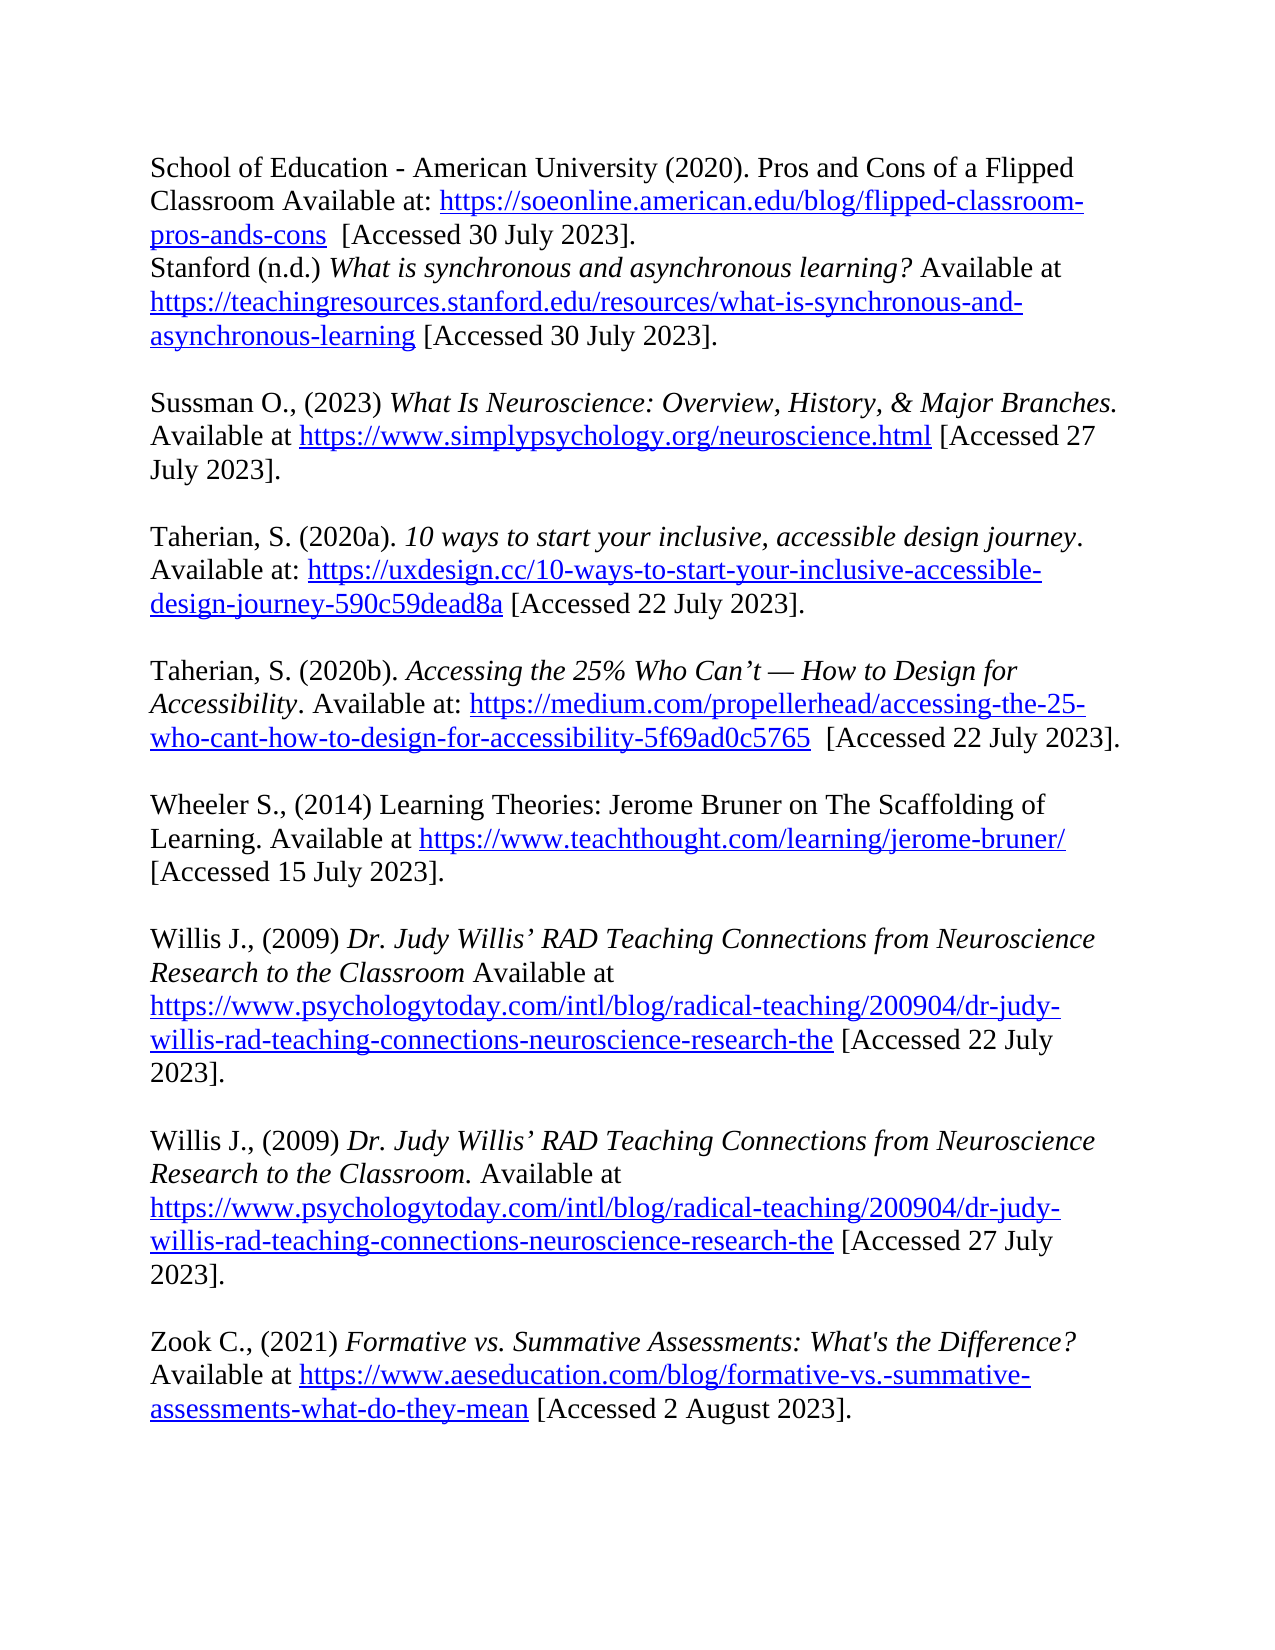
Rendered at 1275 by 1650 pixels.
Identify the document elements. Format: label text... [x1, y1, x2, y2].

text Sussman O., (2023) What Is Neuroscience: Overview, History, & Major Branches. Available at https://www.simplypsychology.org/neuroscience.html [Accessed 27 July 2023]. [150, 385, 1125, 485]
text School of Education - American University (2020). Pros and Cons of a Flipped Classroom Available at: https://soeonline.american.edu/blog/flipped-classroom-pros-ands-cons [Accessed 30 July 2023]. [150, 150, 1125, 251]
text Zook C., (2021) Formative vs. Summative Assessments: What's the Difference? Available at https://www.aeseducation.com/blog/formative-vs.-summative-assessments-what-do-they-mean [Accessed 2 August 2023]. [150, 1324, 1125, 1424]
text Willis J., (2009) Dr. Judy Willis’ RAD Teaching Connections from Neuroscience Research to the Classroom Available at https://www.psychologytoday.com/intl/blog/radical-teaching/200904/dr-judy-willis-rad-teaching-connections-neuroscience-research-the [Accessed 22 July 2023]. [150, 921, 1125, 1089]
text Taherian, S. (2020a). 10 ways to start your inclusive, accessible design journey. Available at: https://uxdesign.cc/10-ways-to-start-your-inclusive-accessible-design-journey-590c59dead8a [Accessed 22 July 2023]. [150, 519, 1125, 619]
text Willis J., (2009) Dr. Judy Willis’ RAD Teaching Connections from Neuroscience Research to the Classroom. Available at https://www.psychologytoday.com/intl/blog/radical-teaching/200904/dr-judy-willis-rad-teaching-connections-neuroscience-research-the [Accessed 27 July 2023]. [150, 1123, 1125, 1290]
text Taherian, S. (2020b). Accessing the 25% Who Can’t — How to Design for Accessibility. Available at: https://medium.com/propellerhead/accessing-the-25-who-cant-how-to-design-for-accessibility-5f69ad0c5765 [Accessed 22 July 2023]. [150, 653, 1125, 754]
text Stanford (n.d.) What is synchronous and asynchronous learning? Available at https://teachingresources.stanford.edu/resources/what-is-synchronous-and-asynchronous-learning [Accessed 30 July 2023]. [150, 251, 1125, 351]
text Wheeler S., (2014) Learning Theories: Jerome Bruner on The Scaffolding of Learning. Available at https://www.teachthought.com/learning/jerome-bruner/ [Accessed 15 July 2023]. [150, 787, 1125, 888]
